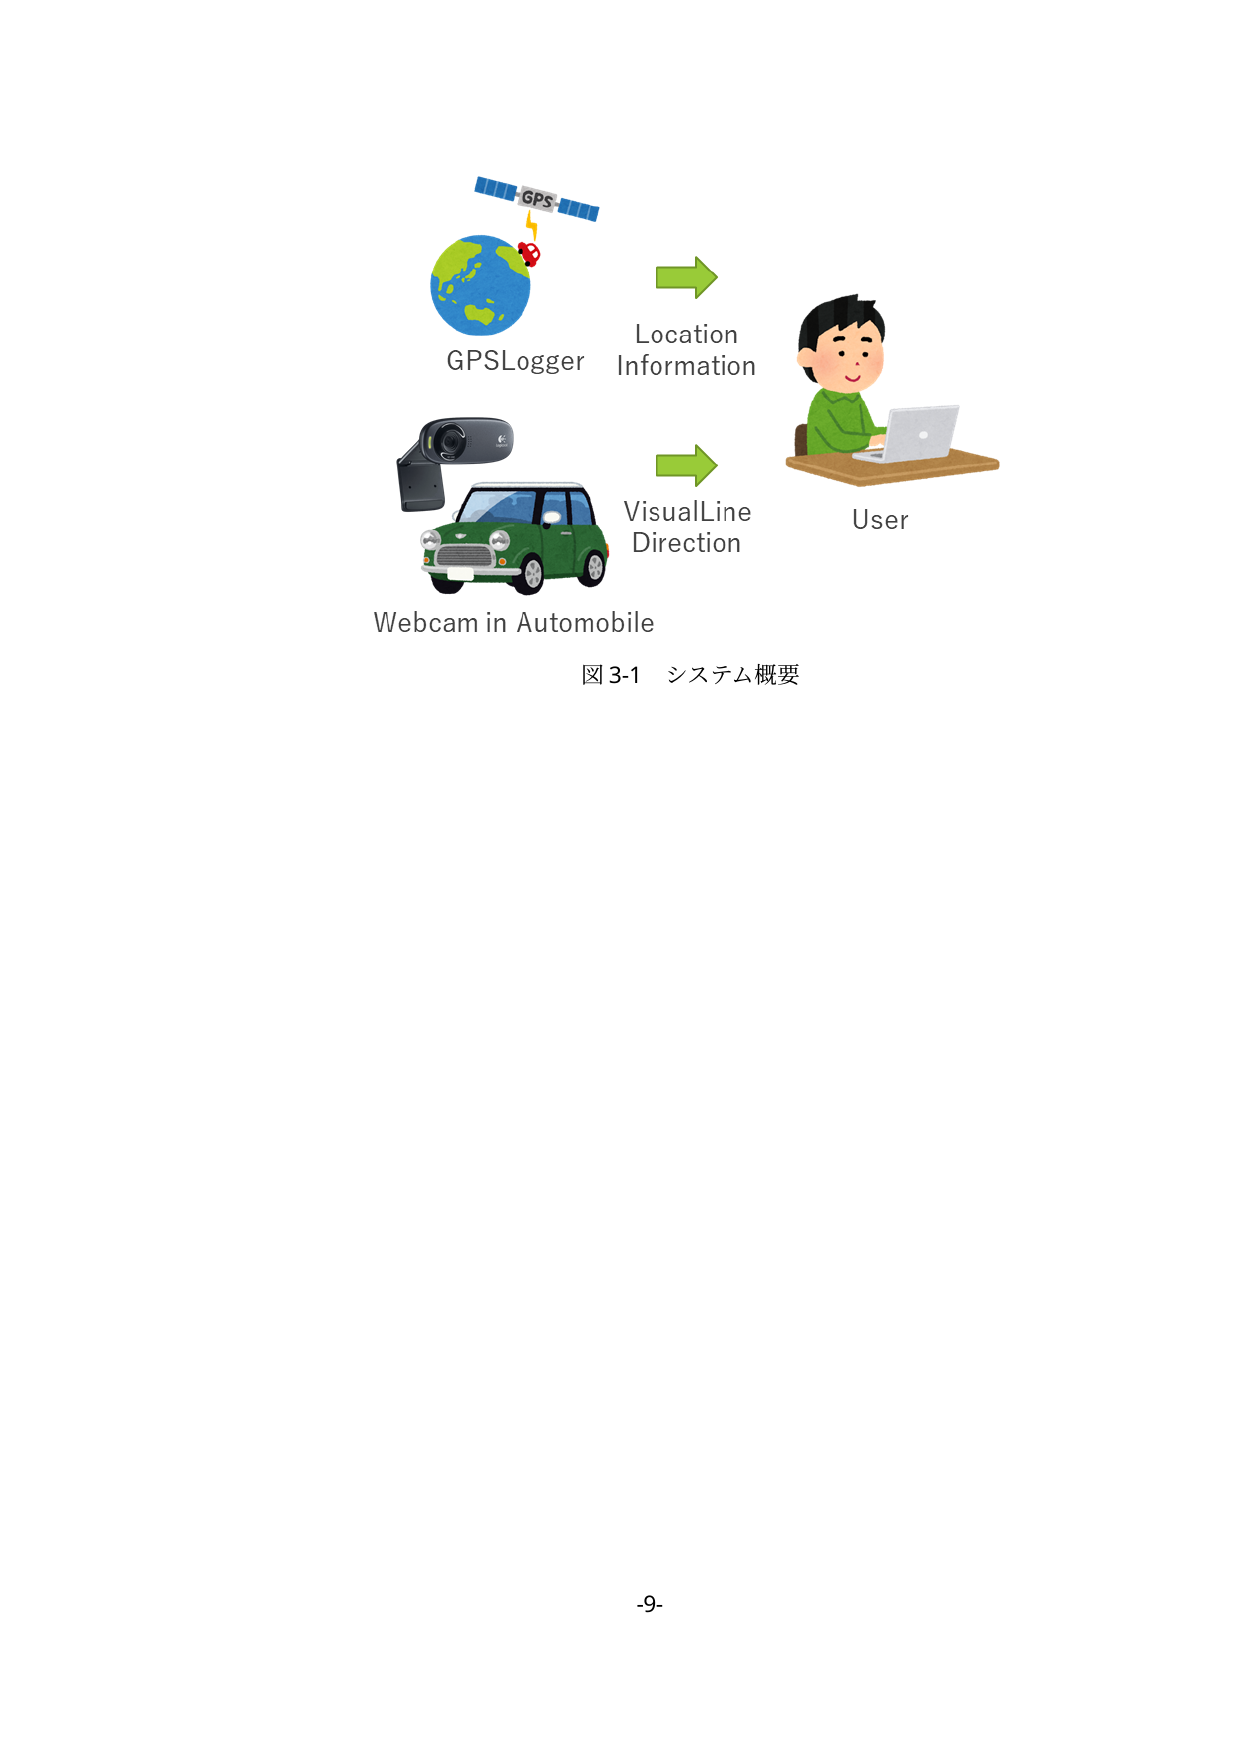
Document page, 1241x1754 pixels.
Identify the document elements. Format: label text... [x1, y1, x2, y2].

picture [367, 164, 1014, 639]
list 図3-1 システム概要 [236, 649, 1122, 698]
